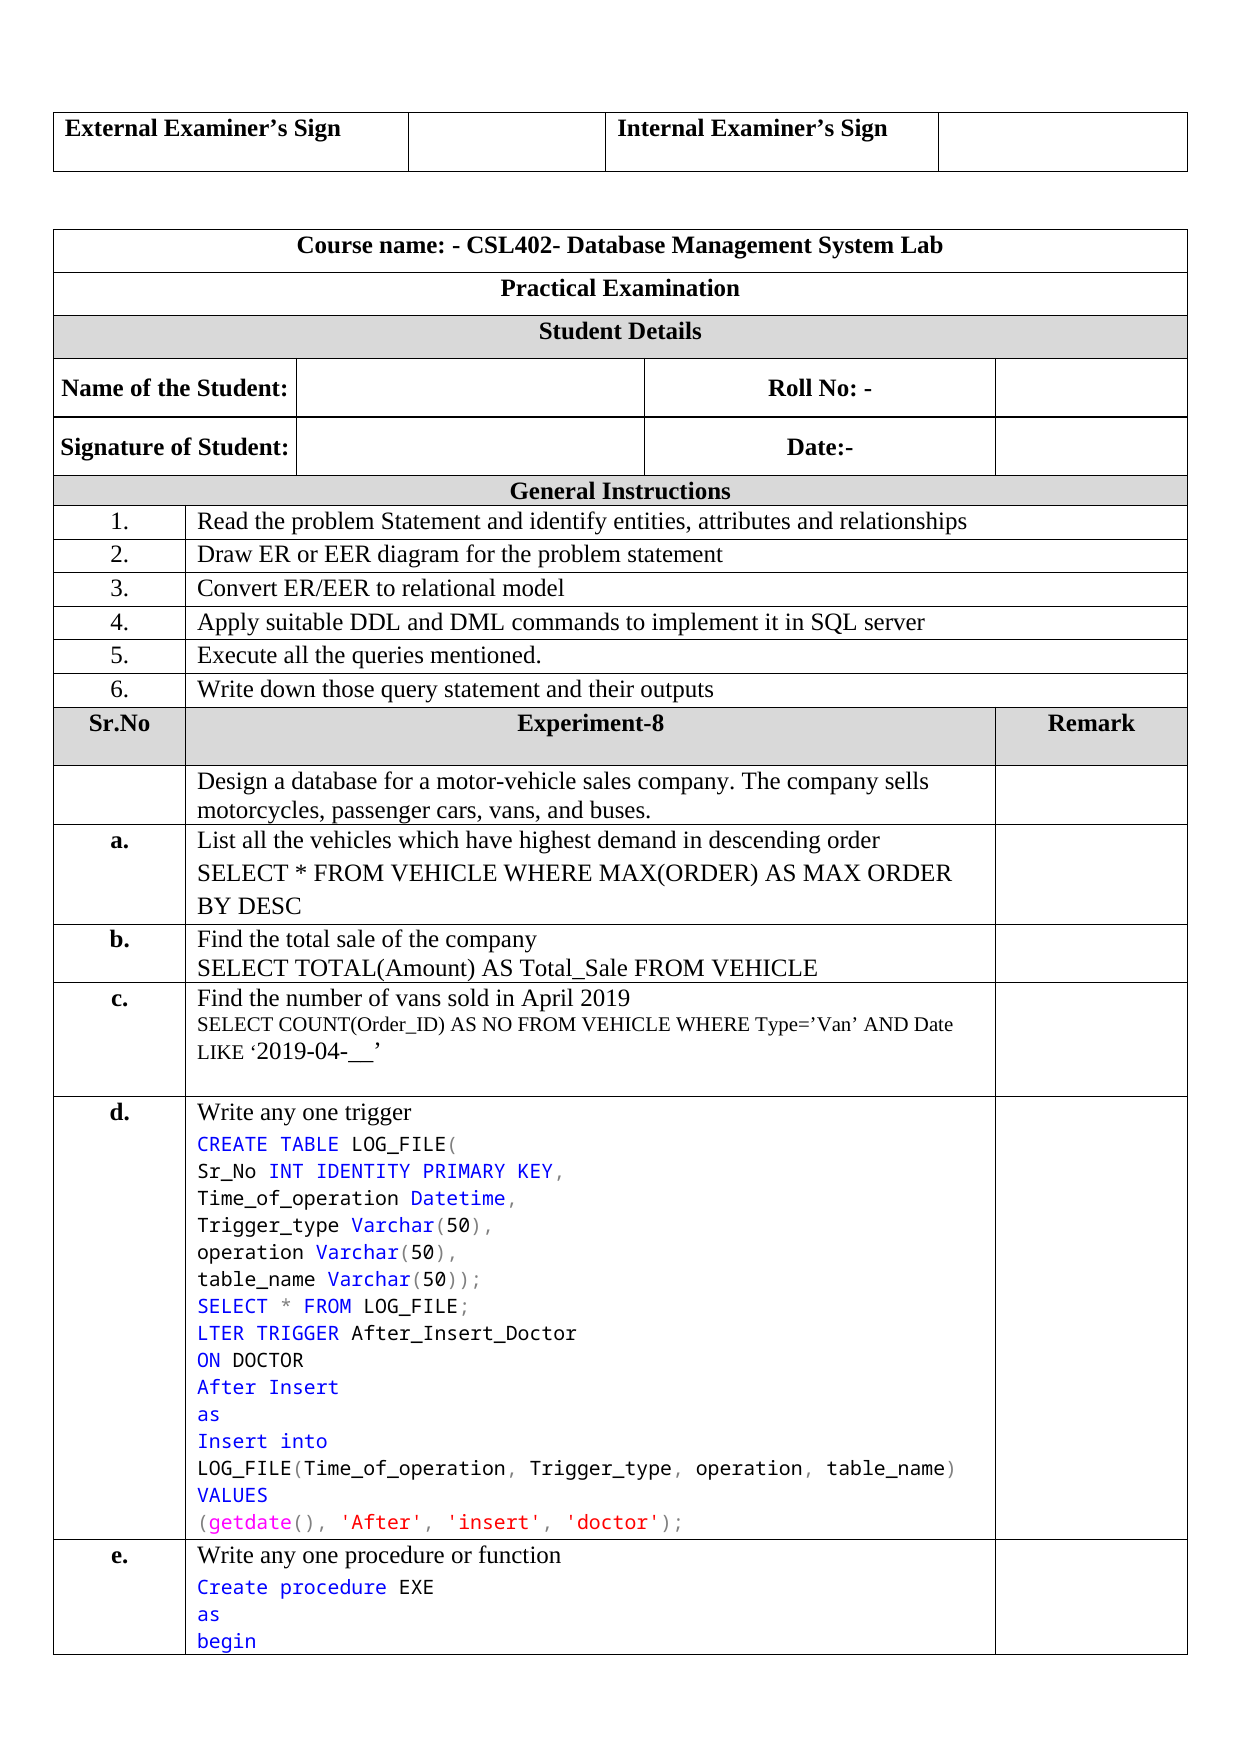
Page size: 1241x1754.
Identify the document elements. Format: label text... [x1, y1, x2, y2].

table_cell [54, 113, 408, 171]
table_cell Design a database for a motor-vehicle sales company. The company sells motorcycles, passenger cars, vans, and buses. [186, 766, 995, 824]
table_cell [54, 766, 185, 824]
table_cell Roll No: - [645, 359, 995, 416]
table_cell Draw ER or EER diagram for the problem statement [186, 540, 1187, 572]
table_cell [409, 113, 605, 171]
table_cell [996, 925, 1187, 982]
table_cell Find the total sale of the company SELECT TOTAL(Amount) AS Total_Sale FROM VEHICLE [186, 925, 995, 982]
table_cell Name of the Student: [54, 359, 296, 416]
table_cell Read the problem Statement and identify entities, attributes and relationships [186, 506, 1187, 538]
table_cell 4. [54, 607, 185, 639]
table_cell 5. [54, 640, 185, 673]
table_cell Convert ER/EER to relational model [186, 573, 1187, 606]
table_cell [606, 113, 938, 171]
table_cell Practical Examination [54, 273, 1187, 315]
table_cell d. [54, 1097, 185, 1539]
table_cell [996, 1540, 1187, 1654]
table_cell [186, 1540, 995, 1654]
table_cell c. [54, 983, 185, 1096]
table_cell [996, 983, 1187, 1096]
table_cell [996, 766, 1187, 824]
table_cell Signature of Student: [54, 418, 296, 475]
table_cell Execute all the queries mentioned. [186, 640, 1187, 673]
table_cell Sr.No [54, 708, 185, 765]
table_cell 1. [54, 506, 185, 538]
table_cell Find the number of vans sold in April 2019 SELECT COUNT(Order_ID) AS NO FROM VEHICLE WHERE Type=’Van’ AND Date LIKE ‘2019-04-__’ [186, 983, 995, 1096]
table_cell [996, 359, 1187, 416]
table_cell Remark [996, 708, 1187, 765]
table_cell e. [54, 1540, 185, 1654]
table_cell General Instructions [54, 476, 1187, 505]
table_cell 2. [54, 540, 185, 572]
table_cell [996, 1097, 1187, 1539]
table_cell [996, 825, 1187, 923]
table_cell 3. [54, 573, 185, 606]
table_cell [996, 418, 1187, 475]
table_cell Experiment-8 [186, 708, 995, 765]
table_cell List all the vehicles which have highest demand in descending order SELECT * FROM VEHICLE WHERE MAX(ORDER) AS MAX ORDER BY DESC [186, 825, 995, 923]
table_cell b. [54, 925, 185, 982]
table_cell a. [54, 825, 185, 923]
table_cell Write down those query statement and their outputs [186, 674, 1187, 707]
table_cell Apply suitable DDL and DML commands to implement it in SQL server [186, 607, 1187, 639]
table_header Course name: - CSL402- Database Management System Lab [54, 230, 1187, 272]
table_cell Date:- [645, 418, 995, 475]
table_cell 6. [54, 674, 185, 707]
table_cell [297, 418, 644, 475]
table_cell [939, 113, 1187, 171]
table_cell [297, 359, 644, 416]
table_cell Write any one trigger CREATE TABLE LOG_FILE( Sr_No INT IDENTITY PRIMARY KEY, Time_of_operation Datetime, Trigger_type Varchar(50), operation Varchar(50), table_name Varchar(50)); SELECT * FROM LOG_FILE; LTER TRIGGER After_Insert_Doctor ON DOCTOR After Insert as Insert into LOG_FILE(Time_of_operation, Trigger_type, operation, table_name) VALUES (getdate(), 'After', 'insert', 'doctor'); [186, 1097, 995, 1539]
table_cell Student Details [54, 316, 1187, 358]
